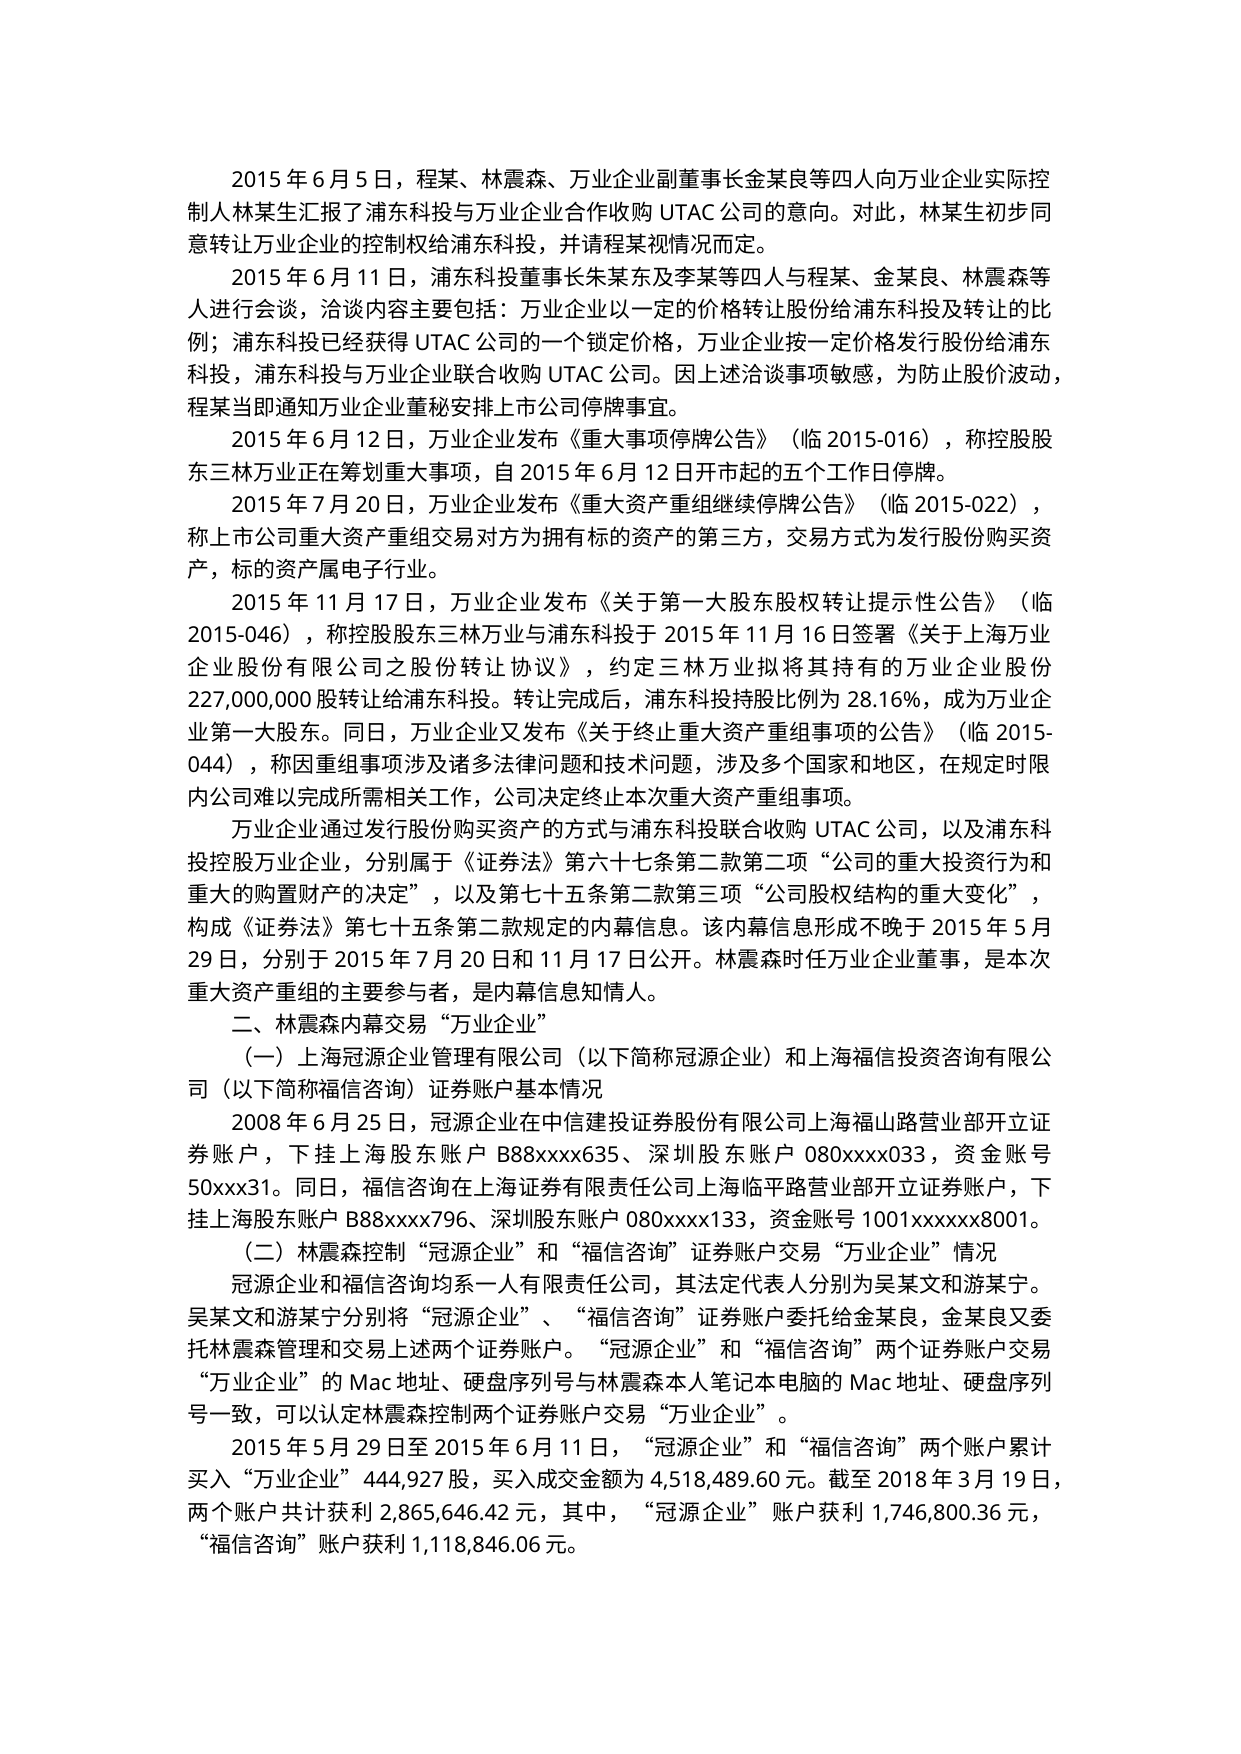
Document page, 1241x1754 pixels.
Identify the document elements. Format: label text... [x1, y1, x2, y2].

text 二、林震森内幕交易“万业企业” [187, 1007, 1053, 1039]
text （一）上海冠源企业管理有限公司（以下简称冠源企业）和上海福信投资咨询有限公司（以下简称福信咨询）证券账户基本情况 [187, 1039, 1053, 1104]
text 2015年6月5日，程某、林震森、万业企业副董事长金某良等四人向万业企业实际控制人林某生汇报了浦东科投与万业企业合作收购UTAC公司的意向。对此，林某生初步同意转让万业企业的控制权给浦东科投，并请程某视情况而定。 [187, 162, 1053, 259]
text 2015年11月17日，万业企业发布《关于第一大股东股权转让提示性公告》（临2015-046），称控股股东三林万业与浦东科投于2015年11月16日签署《关于上海万业企业股份有限公司之股份转让协议》，约定三林万业拟将其持有的万业企业股份227,000,000股转让给浦东科投。转让完成后，浦东科投持股比例为28.16%，成为万业企业第一大股东。同日，万业企业又发布《关于终止重大资产重组事项的公告》（临2015-044），称因重组事项涉及诸多法律问题和技术问题，涉及多个国家和地区，在规定时限内公司难以完成所需相关工作，公司决定终止本次重大资产重组事项。 [187, 584, 1053, 812]
text （二）林震森控制“冠源企业”和“福信咨询”证券账户交易“万业企业”情况 [187, 1234, 1053, 1267]
text 2015年7月20日，万业企业发布《重大资产重组继续停牌公告》（临2015-022），称上市公司重大资产重组交易对方为拥有标的资产的第三方，交易方式为发行股份购买资产，标的资产属电子行业。 [187, 487, 1053, 584]
text 2008年6月25日，冠源企业在中信建投证券股份有限公司上海福山路营业部开立证券账户，下挂上海股东账户B88xxxx635、深圳股东账户080xxxx033，资金账号50xxx31。同日，福信咨询在上海证券有限责任公司上海临平路营业部开立证券账户，下挂上海股东账户B88xxxx796、深圳股东账户080xxxx133，资金账号1001xxxxxx8001。 [187, 1104, 1053, 1234]
text 2015年5月29日至2015年6月11日，“冠源企业”和“福信咨询”两个账户累计买入“万业企业”444,927股，买入成交金额为4,518,489.60元。截至2018年3月19日，两个账户共计获利2,865,646.42元，其中，“冠源企业”账户获利1,746,800.36元，“福信咨询”账户获利1,118,846.06元。 [187, 1429, 1053, 1559]
text 万业企业通过发行股份购买资产的方式与浦东科投联合收购UTAC公司，以及浦东科投控股万业企业，分别属于《证券法》第六十七条第二款第二项“公司的重大投资行为和重大的购置财产的决定”，以及第七十五条第二款第三项“公司股权结构的重大变化”，构成《证券法》第七十五条第二款规定的内幕信息。该内幕信息形成不晚于2015年5月29日，分别于2015年7月20日和11月17日公开。林震森时任万业企业董事，是本次重大资产重组的主要参与者，是内幕信息知情人。 [187, 812, 1053, 1007]
text 2015年6月11日，浦东科投董事长朱某东及李某等四人与程某、金某良、林震森等人进行会谈，洽谈内容主要包括：万业企业以一定的价格转让股份给浦东科投及转让的比例；浦东科投已经获得UTAC公司的一个锁定价格，万业企业按一定价格发行股份给浦东科投，浦东科投与万业企业联合收购UTAC公司。因上述洽谈事项敏感，为防止股价波动，程某当即通知万业企业董秘安排上市公司停牌事宜。 [187, 259, 1053, 422]
text 2015年6月12日，万业企业发布《重大事项停牌公告》（临2015-016），称控股股东三林万业正在筹划重大事项，自2015年6月12日开市起的五个工作日停牌。 [187, 422, 1053, 487]
text 冠源企业和福信咨询均系一人有限责任公司，其法定代表人分别为吴某文和游某宁。吴某文和游某宁分别将“冠源企业”、“福信咨询”证券账户委托给金某良，金某良又委托林震森管理和交易上述两个证券账户。“冠源企业”和“福信咨询”两个证券账户交易“万业企业”的Mac地址、硬盘序列号与林震森本人笔记本电脑的Mac地址、硬盘序列号一致，可以认定林震森控制两个证券账户交易“万业企业”。 [187, 1267, 1053, 1429]
